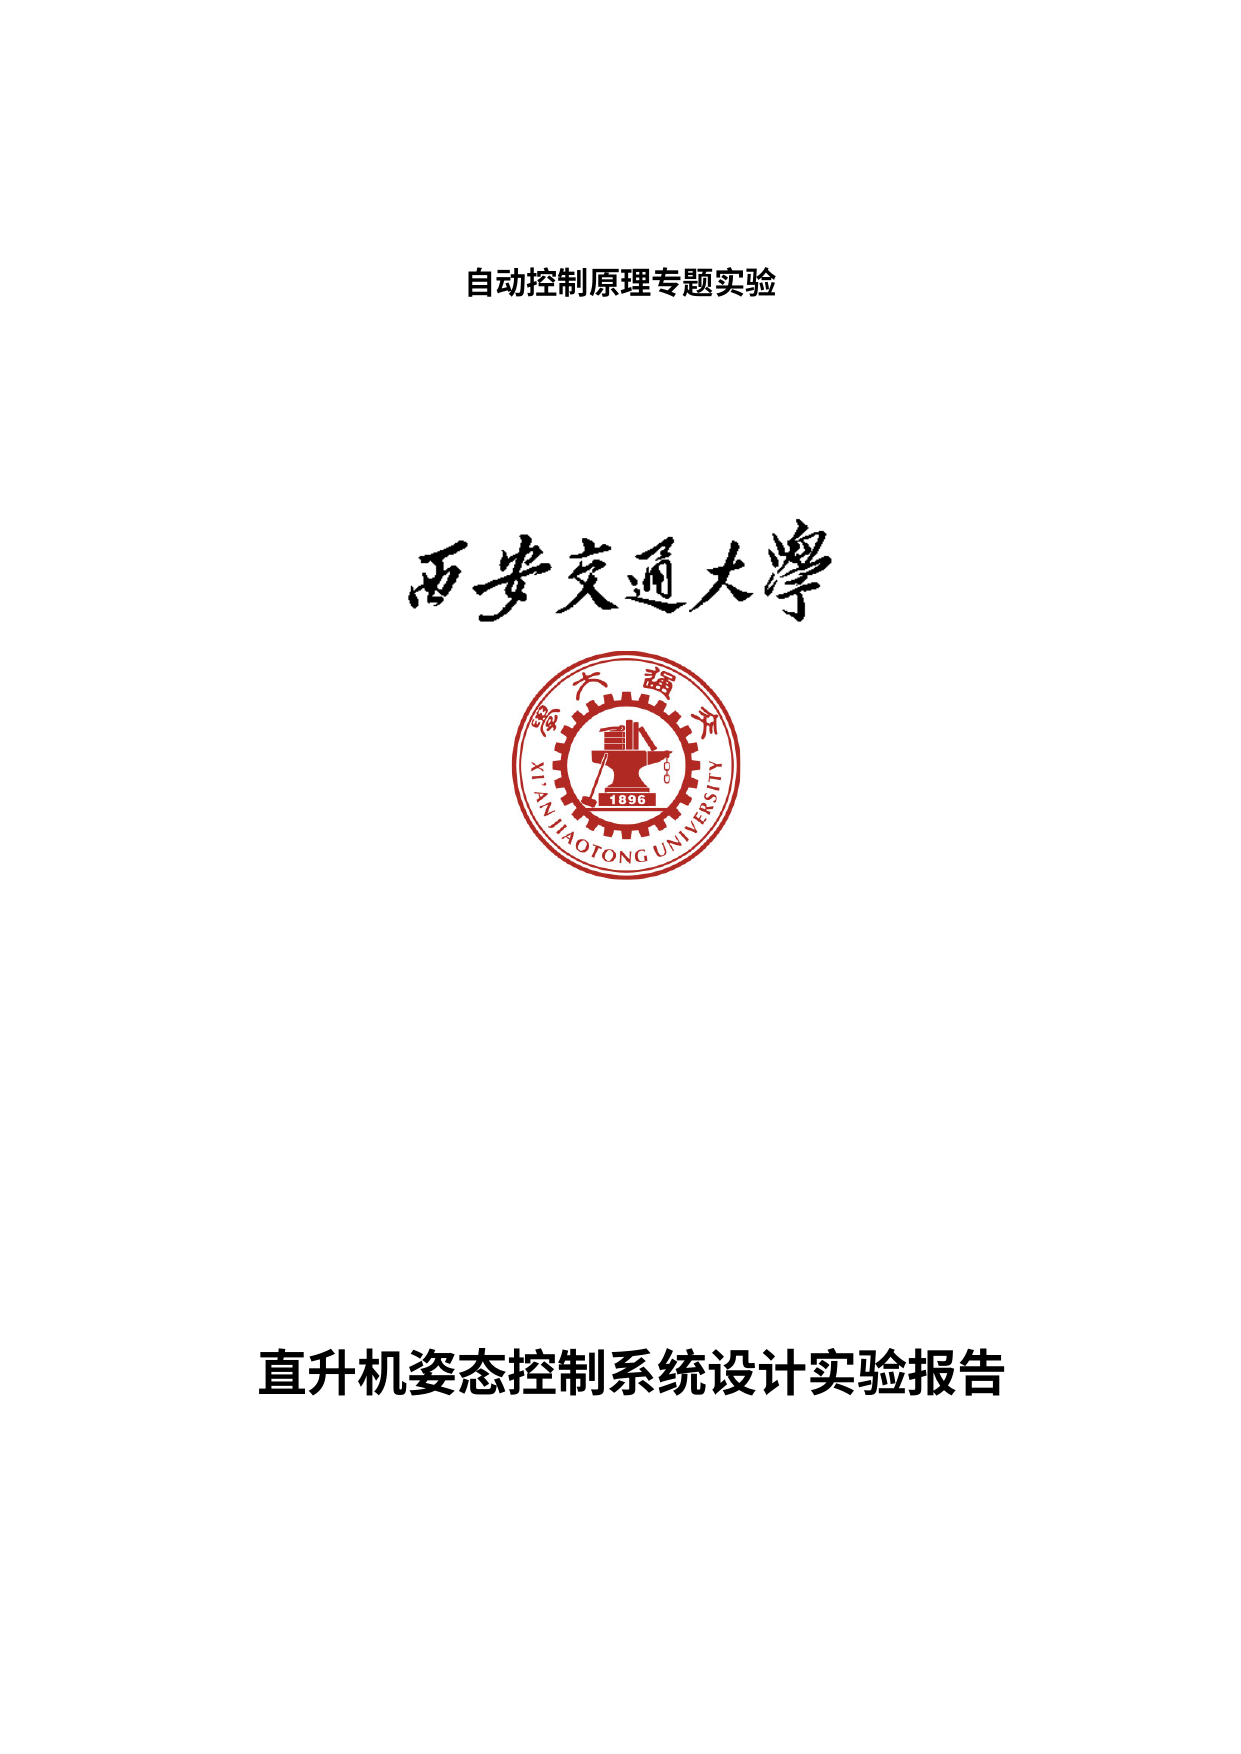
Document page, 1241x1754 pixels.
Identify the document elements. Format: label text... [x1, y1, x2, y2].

picture [511, 651, 741, 880]
text 直升机姿态控制系统设计实验报告 [212, 1321, 1053, 1419]
text 自动控制原理专题实验 [187, 248, 1053, 313]
